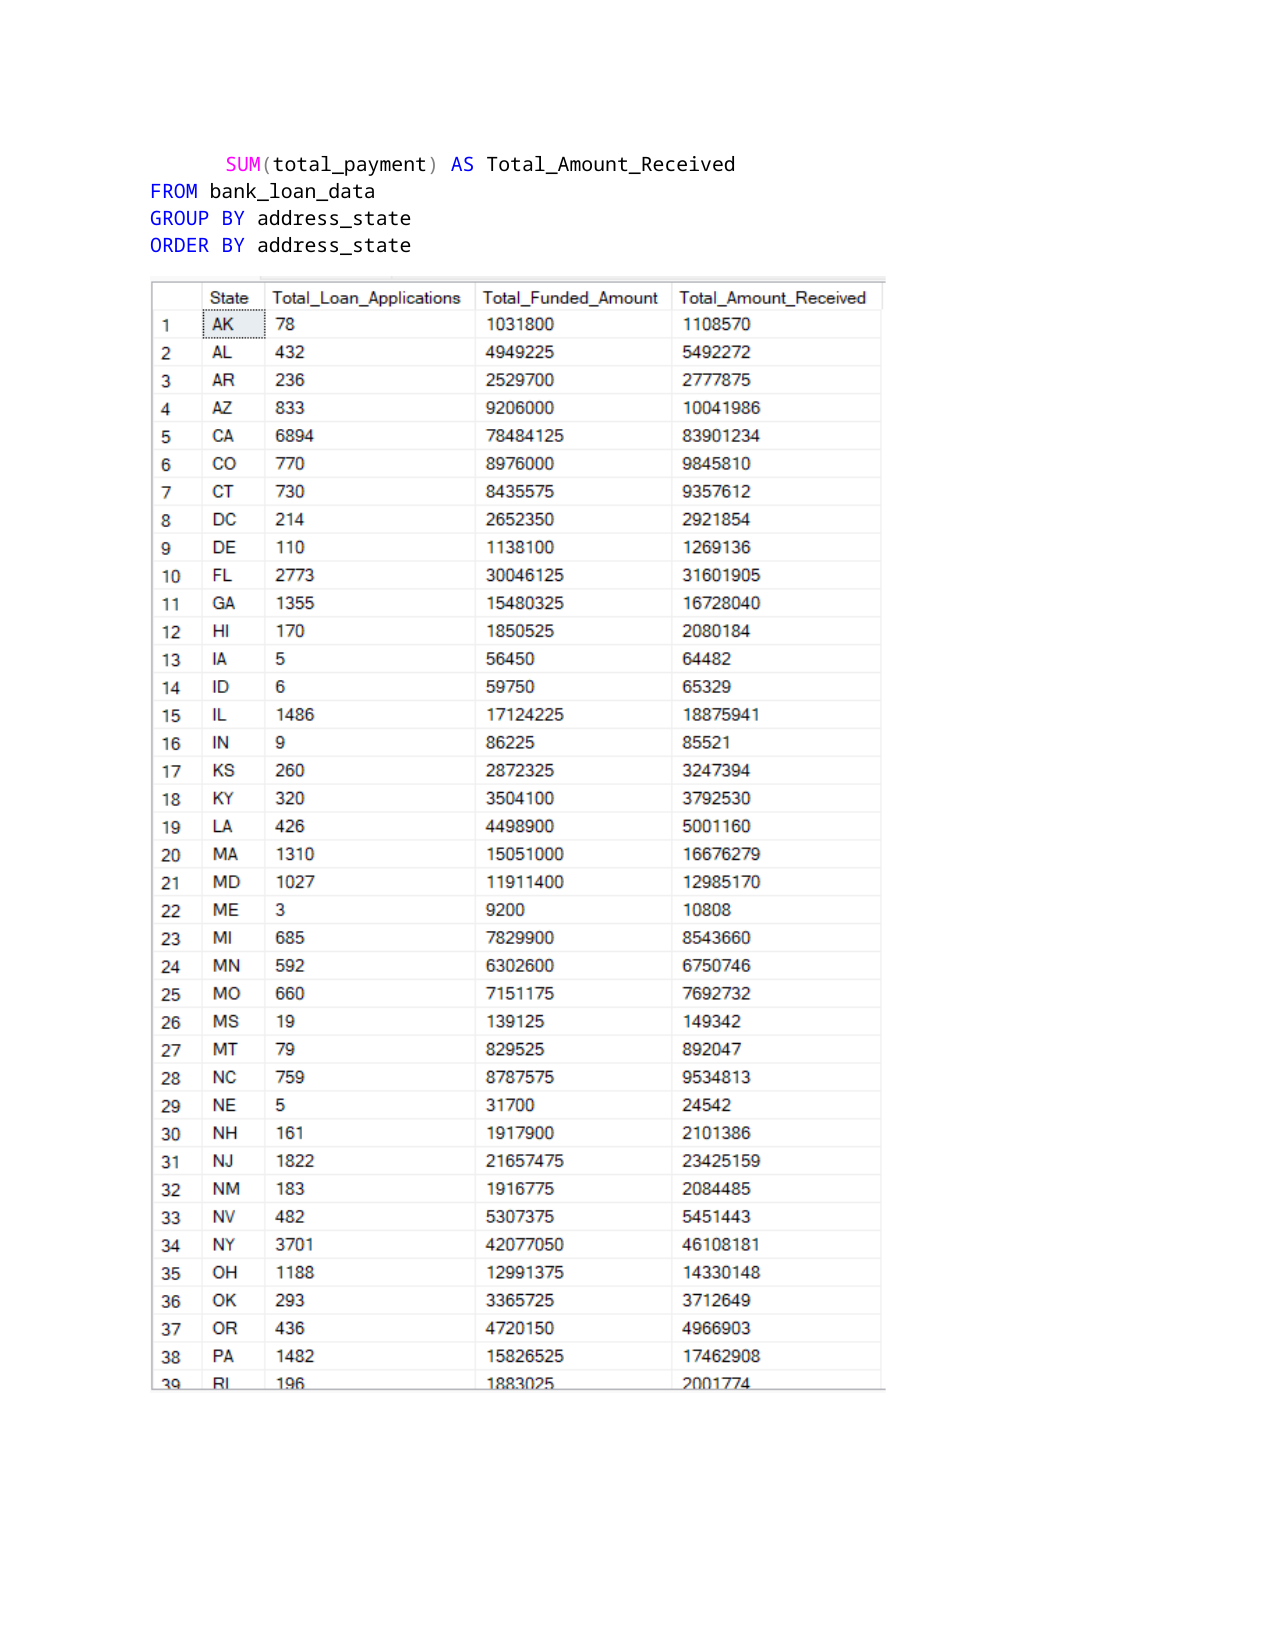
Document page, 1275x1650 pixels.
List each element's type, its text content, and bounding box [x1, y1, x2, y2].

text SUM(total_payment) AS Total_Amount_Received [150, 150, 1125, 177]
text ORDER BY address_state [150, 231, 1125, 258]
picture [150, 276, 886, 1393]
text GROUP BY address_state [150, 204, 1125, 231]
text FROM bank_loan_data [150, 177, 1125, 204]
